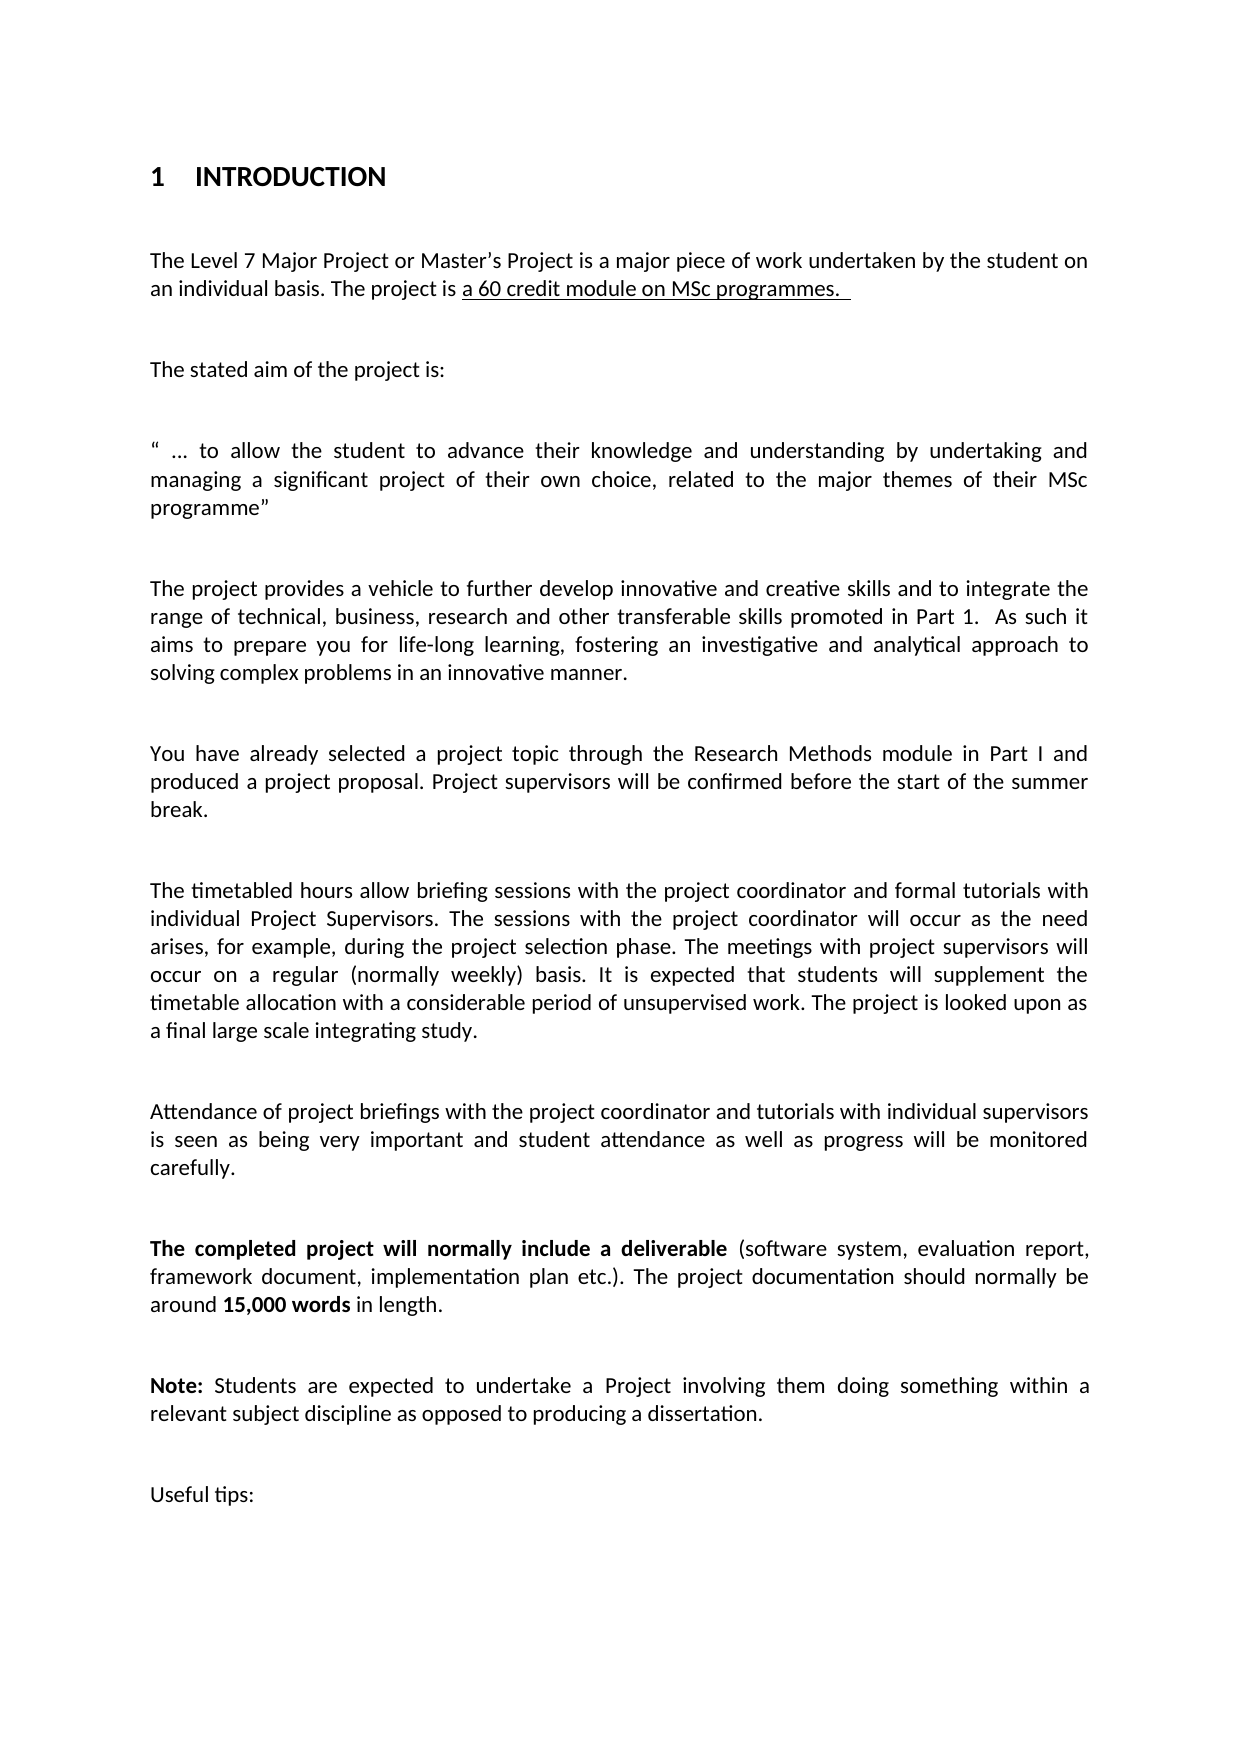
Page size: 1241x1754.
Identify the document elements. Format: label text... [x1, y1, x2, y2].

text The Level 7 Major Project or Master’s Project is a major piece of work undertaken by the student on an individual basis. The project is a 60 credit module on MSc programmes. [150, 247, 1090, 303]
text The timetabled hours allow briefing sessions with the project coordinator and formal tutorials with individual Project Supervisors. The sessions with the project coordinator will occur as the need arises, for example, during the project selection phase. The meetings with project supervisors will occur on a regular (normally weekly) basis. It is expected that students will supplement the timetable allocation with a considerable period of unsupervised work. The project is looked upon as a final large scale integrating study. [150, 876, 1090, 1044]
text You have already selected a project topic through the Research Methods module in Part I and produced a project proposal. Project supervisors will be confirmed before the start of the summer break. [150, 739, 1090, 823]
text The completed project will normally include a deliverable (software system, evaluation report, framework document, implementation plan etc.). The project documentation should normally be around 15,000 words in length. [150, 1234, 1090, 1318]
text “ ... to allow the student to advance their knowledge and understanding by undertaking and managing a significant project of their own choice, related to the major themes of their MSc programme” [150, 437, 1090, 521]
subtitle Introduction [150, 158, 1090, 193]
text Note: Students are expected to undertake a Project involving them doing something within a relevant subject discipline as opposed to producing a dissertation. [150, 1371, 1090, 1427]
text Attendance of project briefings with the project coordinator and tutorials with individual supervisors is seen as being very important and student attendance as well as progress will be monitored carefully. [150, 1097, 1090, 1181]
text The project provides a vehicle to further develop innovative and creative skills and to integrate the range of technical, business, research and other transferable skills promoted in Part 1. As such it aims to prepare you for life-long learning, fostering an investigative and analytical approach to solving complex problems in an innovative manner. [150, 574, 1090, 686]
text The stated aim of the project is: [150, 356, 1090, 384]
text Useful tips: [150, 1480, 1090, 1508]
